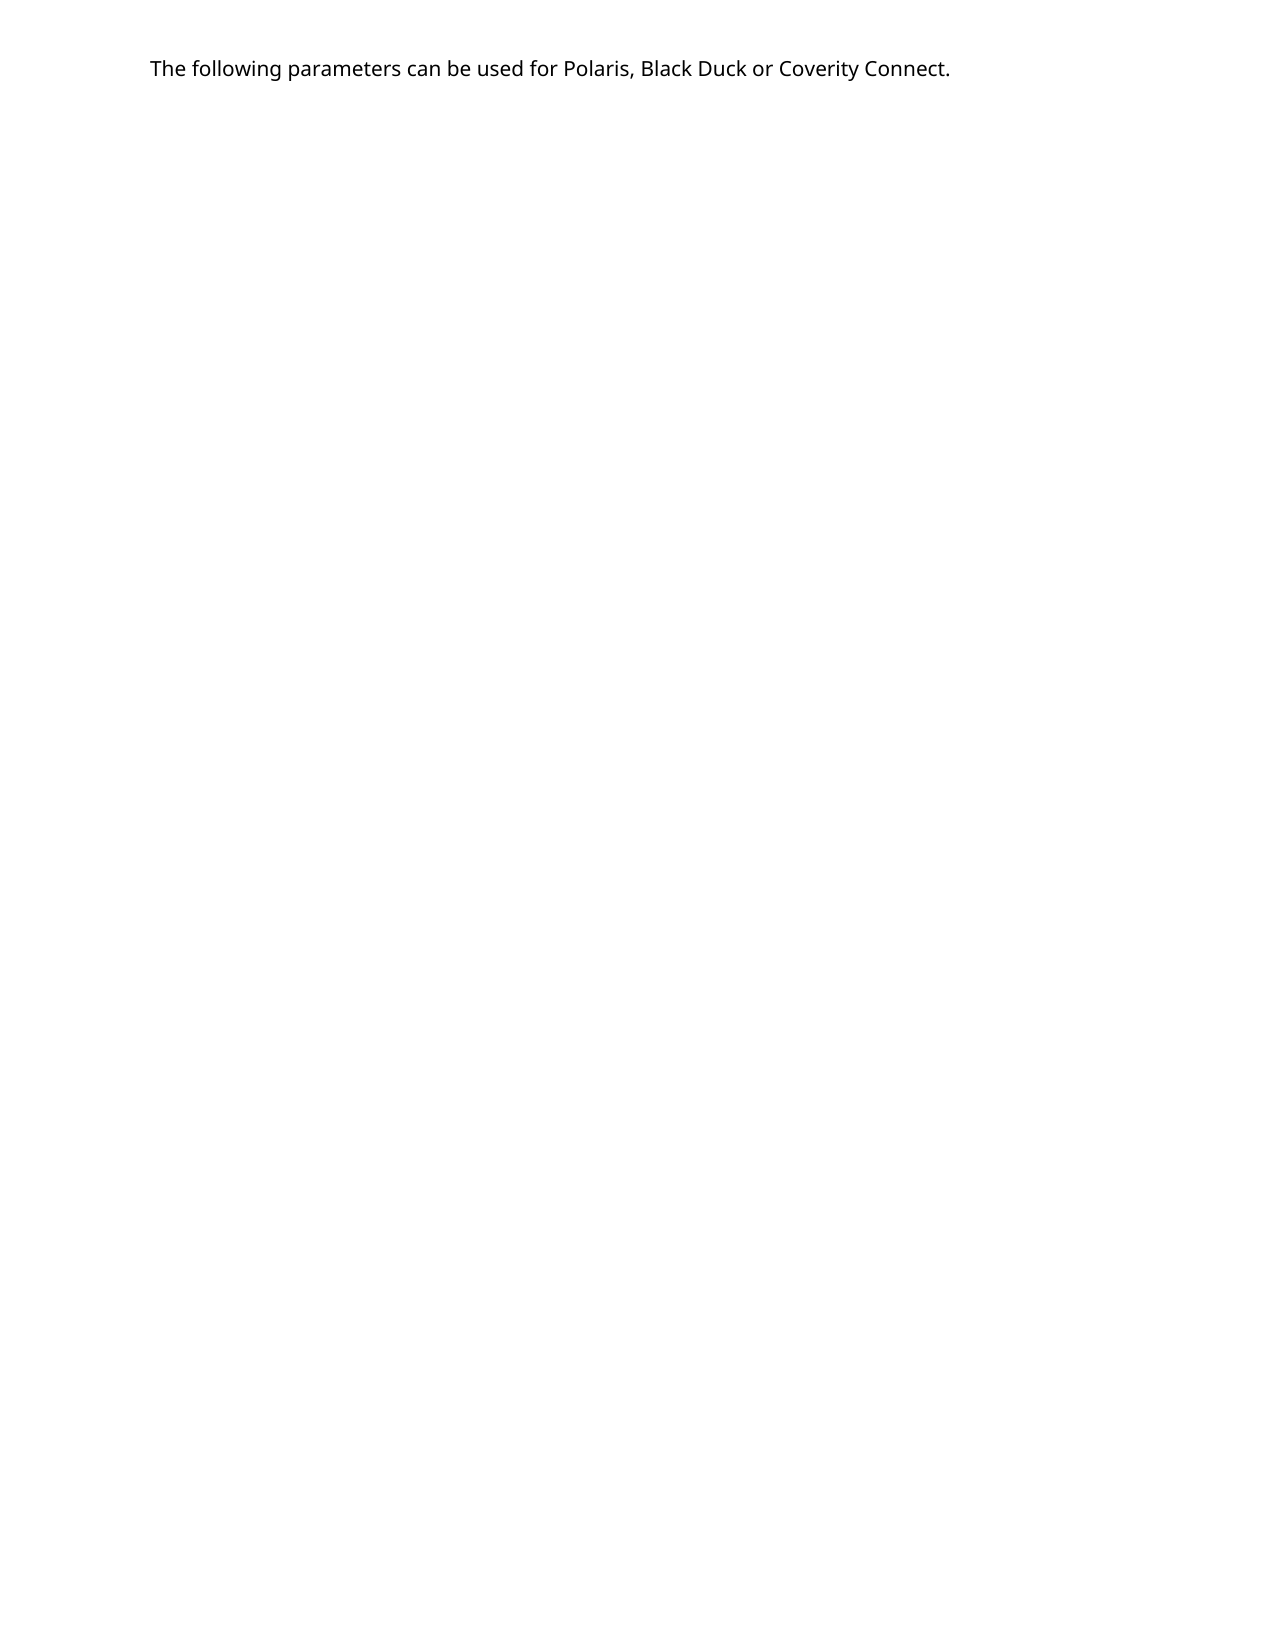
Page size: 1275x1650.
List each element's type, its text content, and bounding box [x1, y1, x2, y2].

text The following parameters can be used for Polaris, Black Duck or Coverity Connect. [150, 54, 1137, 83]
